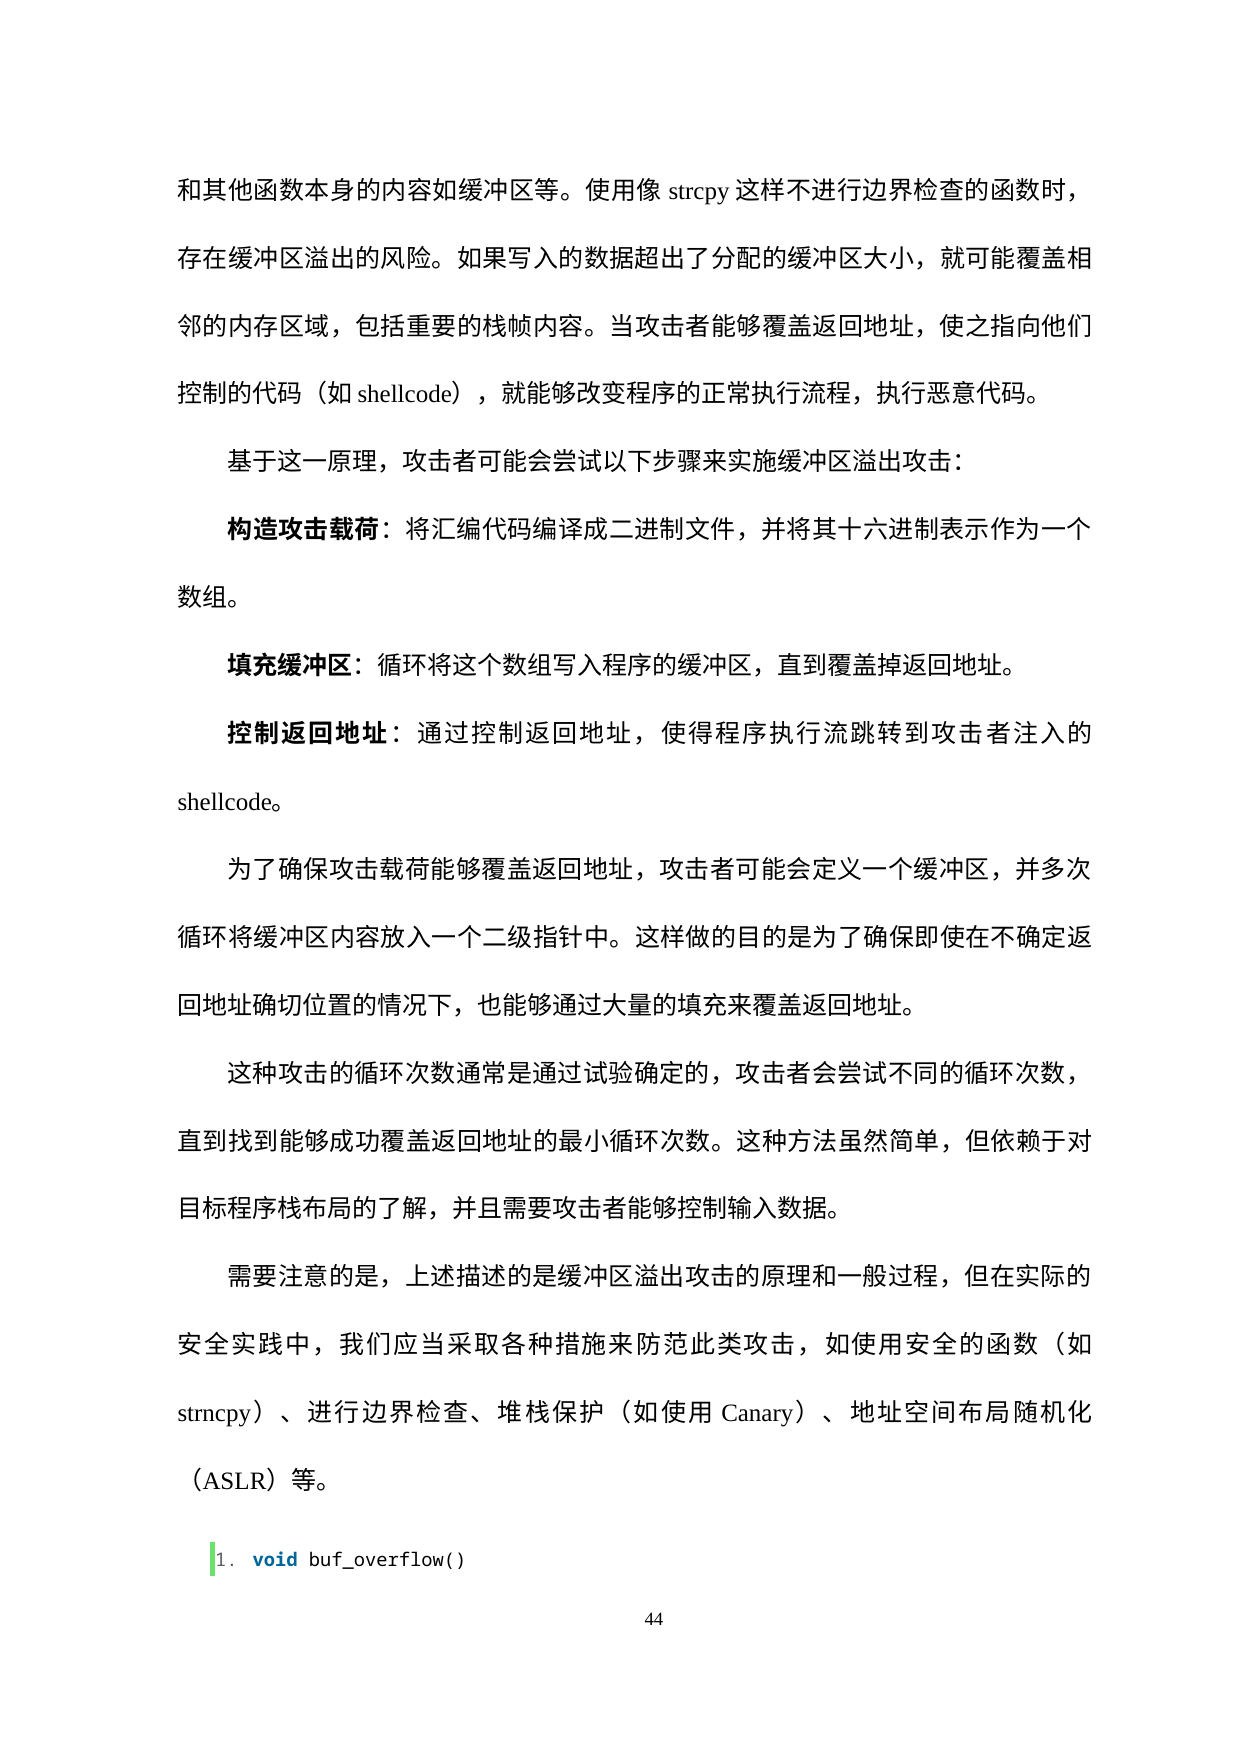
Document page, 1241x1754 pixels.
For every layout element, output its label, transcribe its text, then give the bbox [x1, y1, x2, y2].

text 需要注意的是，上述描述的是缓冲区溢出攻击的原理和一般过程，但在实际的安全实践中，我们应当采取各种措施来防范此类攻击，如使用安全的函数（如strncpy）、进行边界检查、堆栈保护（如使用Canary）、地址空间布局随机化（ASLR）等。 [177, 1241, 1093, 1513]
text 这种攻击的循环次数通常是通过试验确定的，攻击者会尝试不同的循环次数，直到找到能够成功覆盖返回地址的最小循环次数。这种方法虽然简单，但依赖于对目标程序栈布局的了解，并且需要攻击者能够控制输入数据。 [177, 1037, 1093, 1241]
text 基于这一原理，攻击者可能会尝试以下步骤来实施缓冲区溢出攻击： [177, 426, 1093, 494]
text 控制返回地址：通过控制返回地址，使得程序执行流跳转到攻击者注入的shellcode。 [177, 698, 1093, 833]
text 为了确保攻击载荷能够覆盖返回地址，攻击者可能会定义一个缓冲区，并多次循环将缓冲区内容放入一个二级指针中。这样做的目的是为了确保即使在不确定返回地址确切位置的情况下，也能够通过大量的填充来覆盖返回地址。 [177, 833, 1093, 1037]
list void buf_overflow() [215, 1542, 1093, 1576]
text 填充缓冲区：循环将这个数组写入程序的缓冲区，直到覆盖掉返回地址。 [177, 630, 1093, 698]
text 构造攻击载荷：将汇编代码编译成二进制文件，并将其十六进制表示作为一个数组。 [177, 494, 1093, 630]
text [177, 154, 1093, 426]
